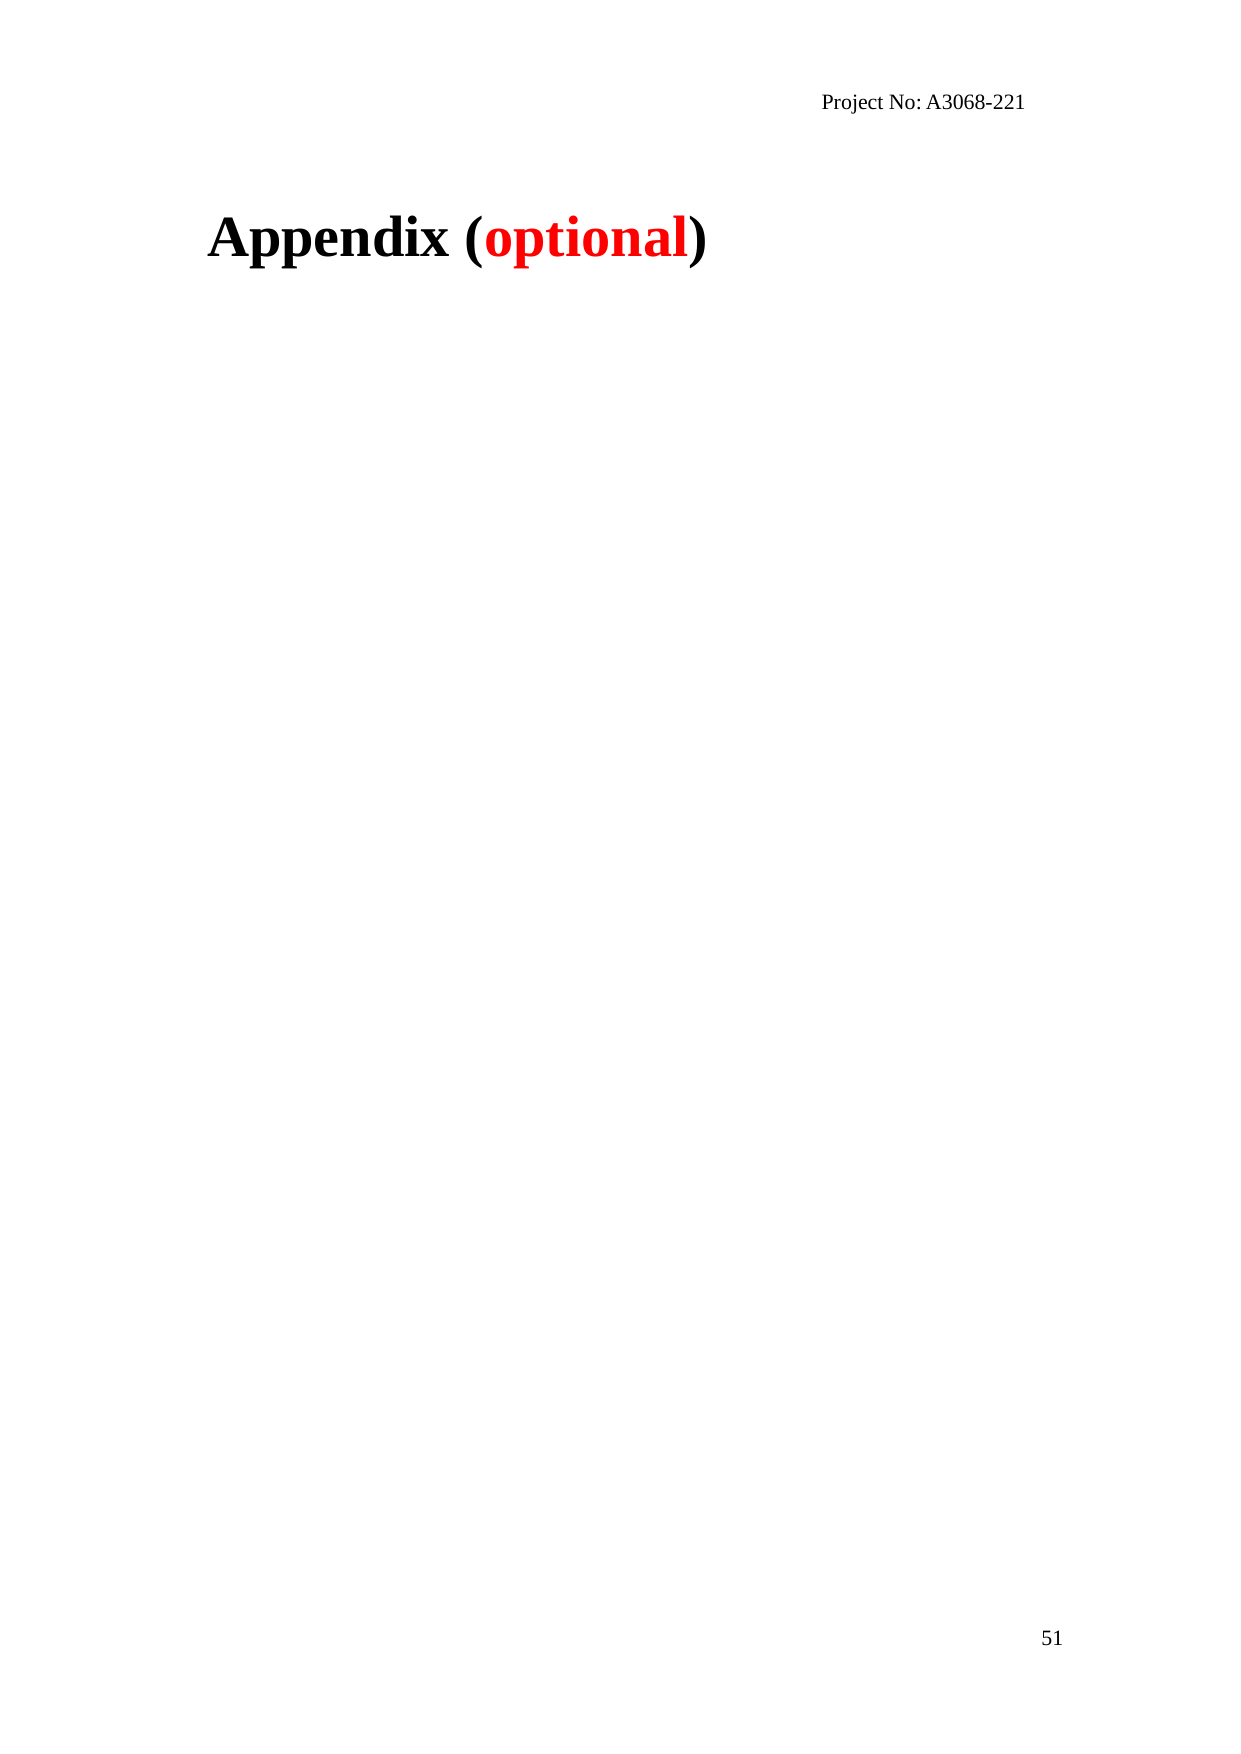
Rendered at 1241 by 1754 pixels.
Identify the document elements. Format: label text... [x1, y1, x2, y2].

subtitle Appendix (optional) [207, 202, 1063, 269]
